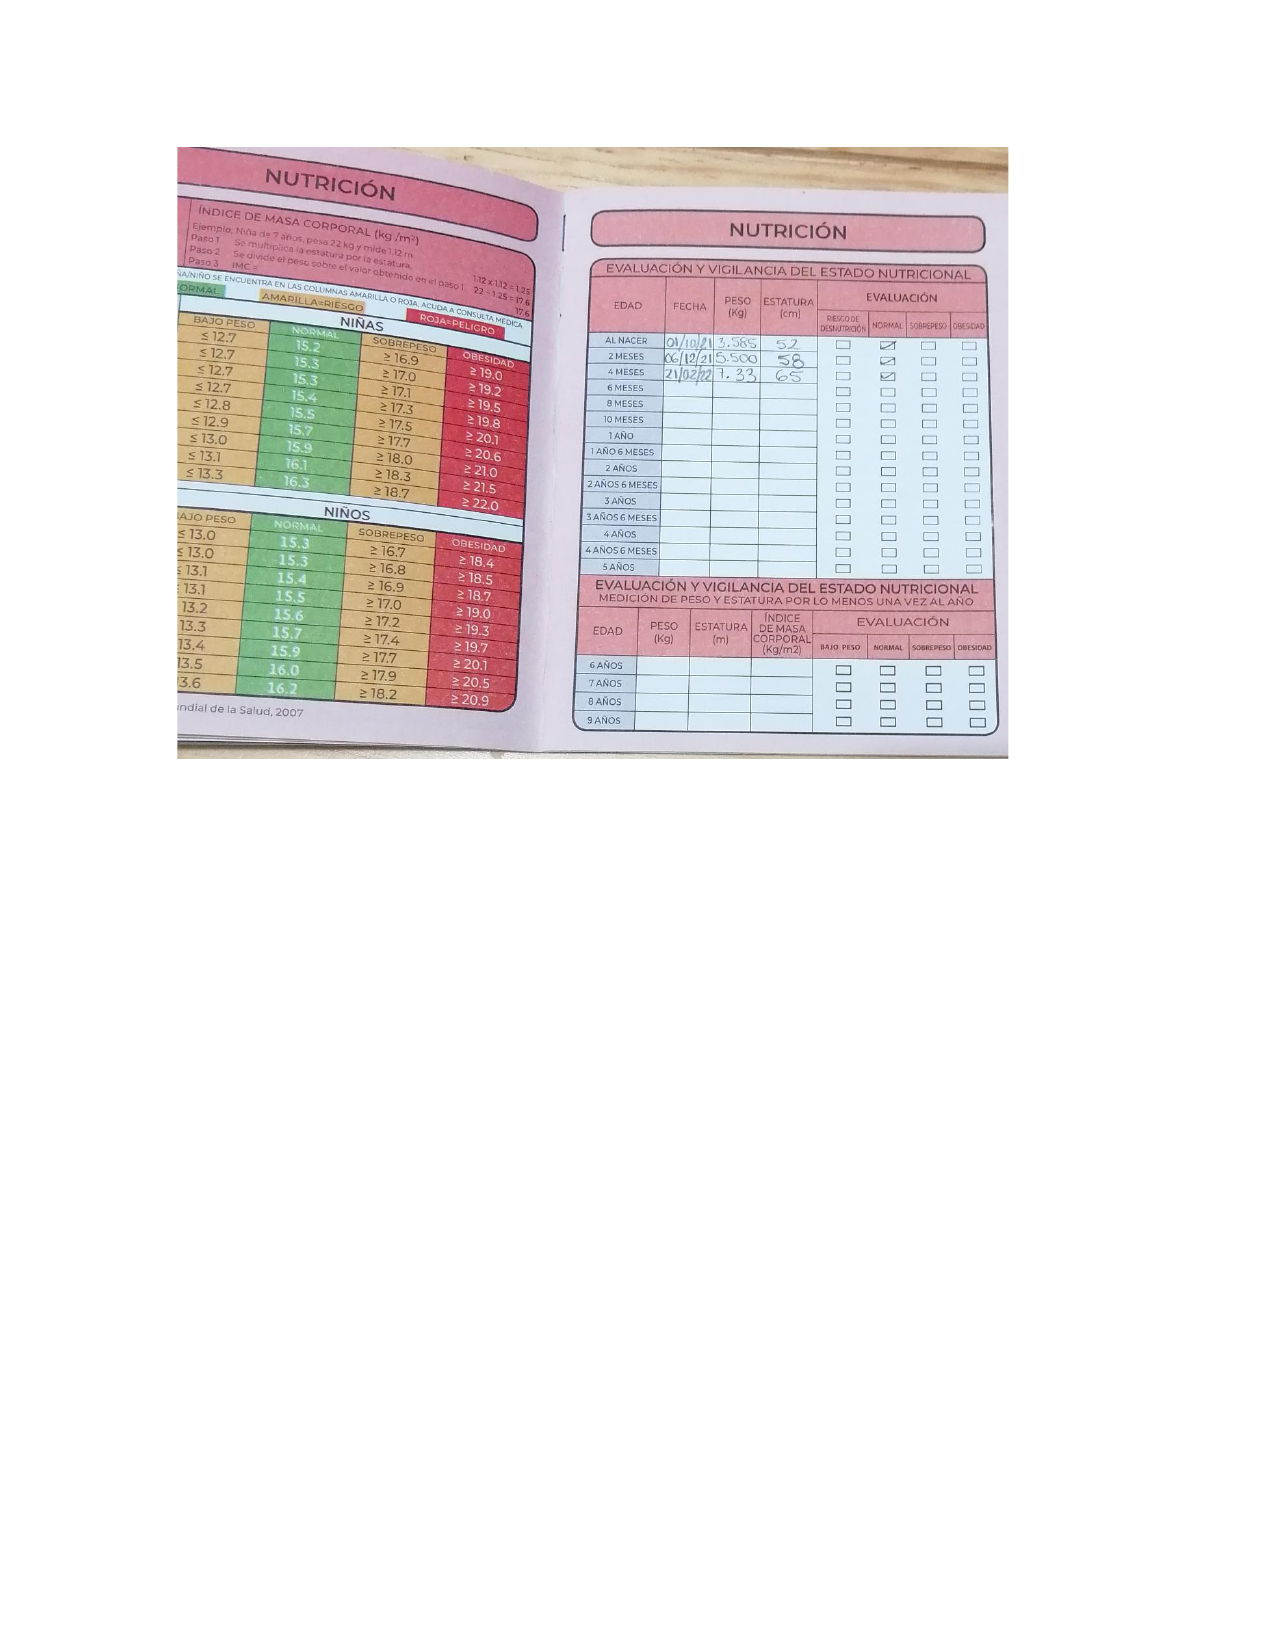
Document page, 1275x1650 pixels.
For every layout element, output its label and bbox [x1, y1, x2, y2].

picture [177, 147, 1009, 759]
